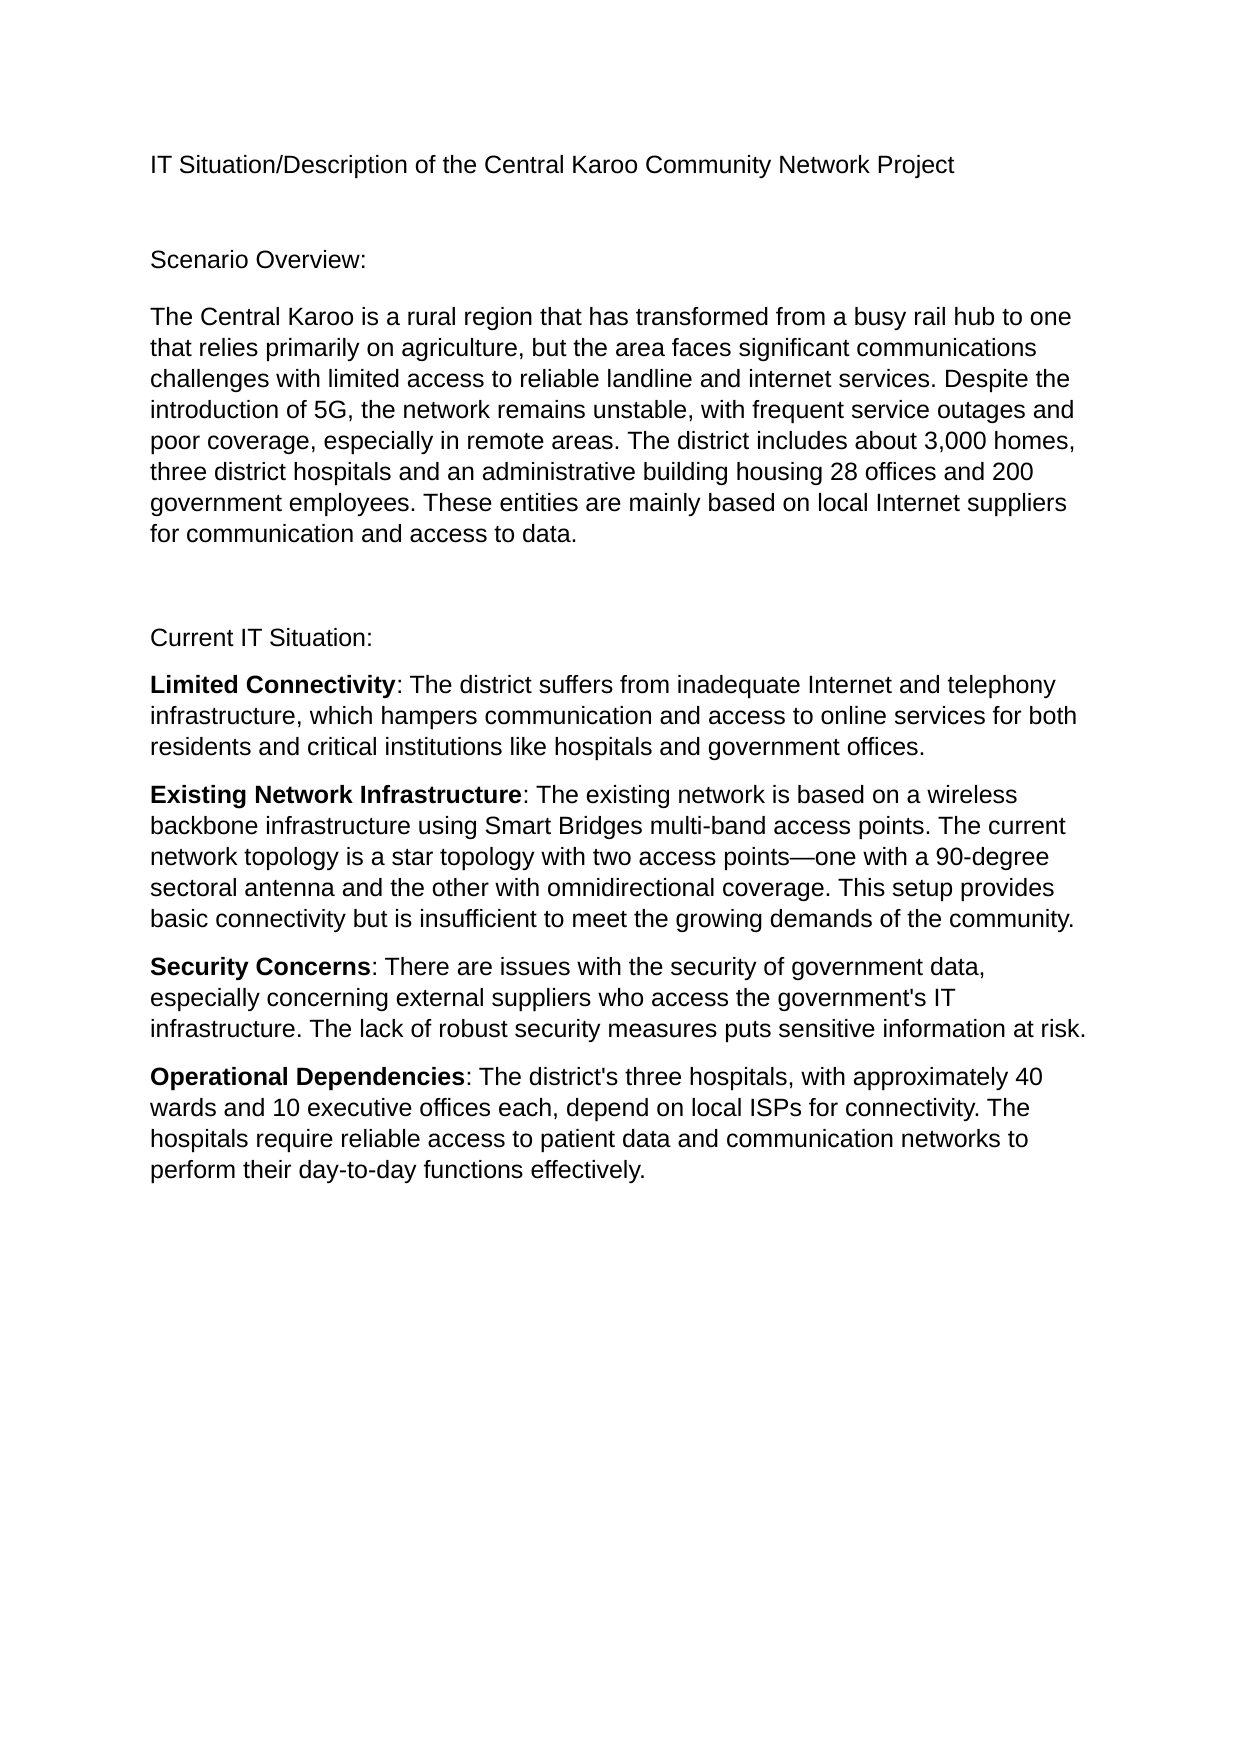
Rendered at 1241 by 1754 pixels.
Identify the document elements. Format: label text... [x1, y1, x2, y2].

text IT Situation/Description of the Central Karoo Community Network Project [150, 150, 1090, 179]
text Current IT Situation: [150, 622, 1090, 651]
text The Central Karoo is a rural region that has transformed from a busy rail hub to one that relies primarily on agriculture, but the area faces significant communications challenges with limited access to reliable landline and internet services. Despite the introduction of 5G, the network remains unstable, with frequent service outages and poor coverage, especially in remote areas. The district includes about 3,000 homes, three district hospitals and an administrative building housing 28 offices and 200 government employees. These entities are mainly based on local Internet suppliers for communication and access to data. [150, 301, 1090, 547]
text Scenario Overview: [150, 245, 1090, 274]
text Operational Dependencies: The district's three hospitals, with approximately 40 wards and 10 executive offices each, depend on local ISPs for connectivity. The hospitals require reliable access to patient data and communication networks to perform their day-to-day functions effectively. [150, 1062, 1090, 1183]
text Existing Network Infrastructure: The existing network is based on a wireless backbone infrastructure using Smart Bridges multi-band access points. The current network topology is a star topology with two access points—one with a 90-degree sectoral antenna and the other with omnidirectional coverage. This setup provides basic connectivity but is insufficient to meet the growing demands of the community. [150, 780, 1090, 933]
text Limited Connectivity: The district suffers from inadequate Internet and telephony infrastructure, which hampers communication and access to online services for both residents and critical institutions like hospitals and government offices. [150, 670, 1090, 761]
text Security Concerns: There are issues with the security of government data, especially concerning external suppliers who access the government's IT infrastructure. The lack of robust security measures puts sensitive information at risk. [150, 952, 1090, 1043]
